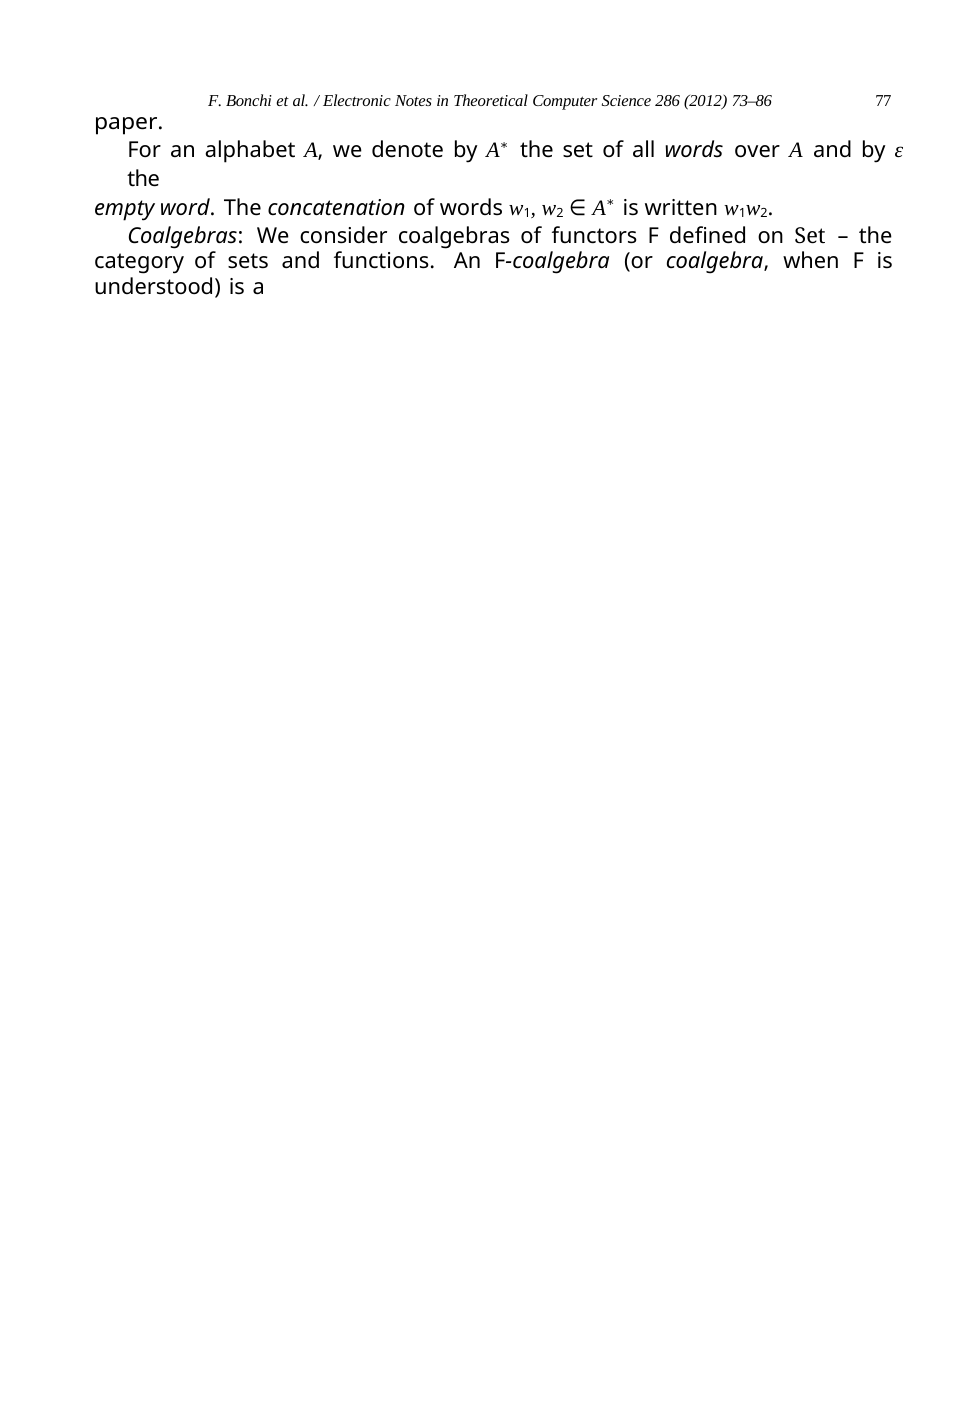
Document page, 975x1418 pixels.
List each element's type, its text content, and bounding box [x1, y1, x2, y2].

text empty word. The concatenation of words w1, w2 ∈ A∗ is written w1w2. [94, 192, 904, 221]
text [94, 108, 893, 135]
text For an alphabet A, we denote by A∗ the set of all words over A and by ε the [127, 135, 904, 192]
text Coalgebras: We consider coalgebras of functors F defined on Set – the category of sets and functions. An F-coalgebra (or coalgebra, when F is understood) is a [94, 222, 893, 301]
